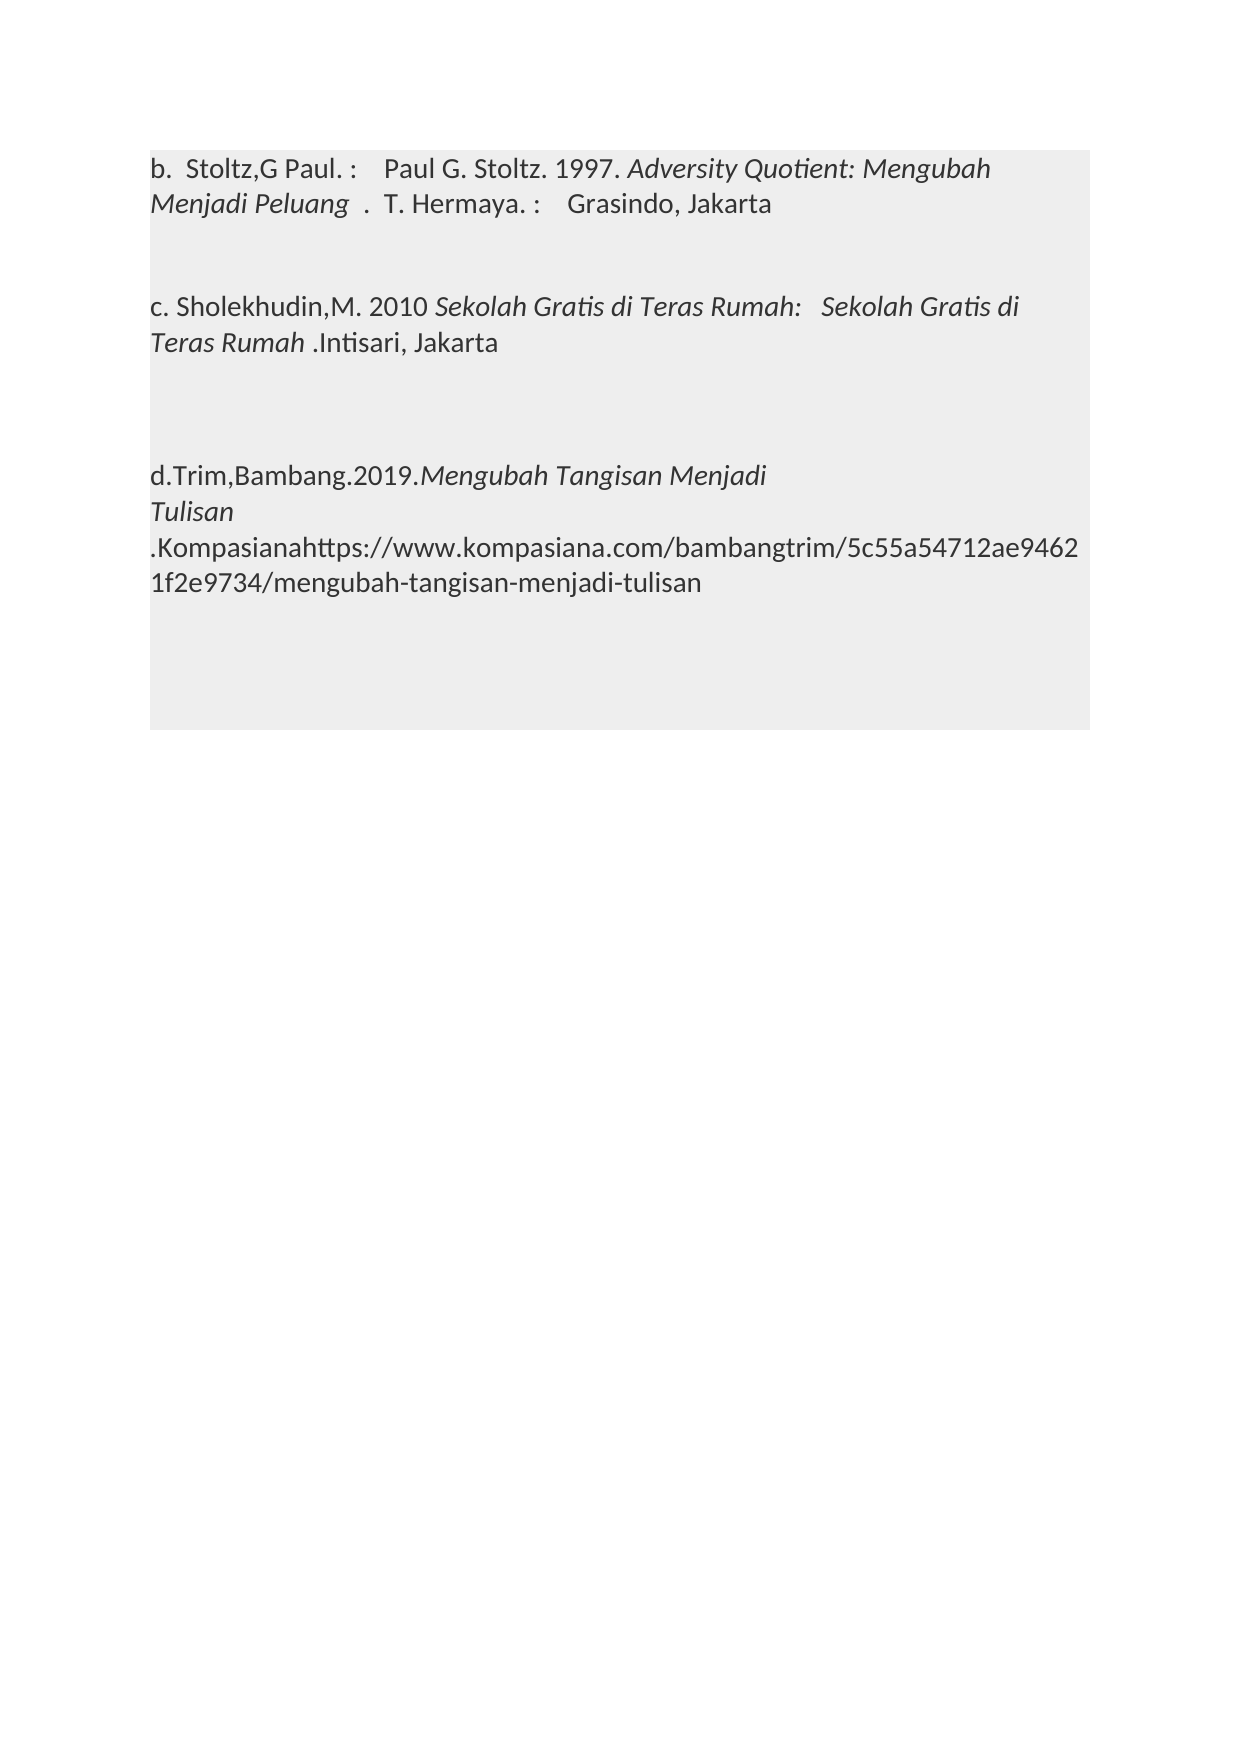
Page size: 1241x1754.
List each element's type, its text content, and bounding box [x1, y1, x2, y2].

text c. Sholekhudin,M. 2010 Sekolah Gratis di Teras Rumah: Sekolah Gratis di Teras Rumah .Intisari, Jakarta [150, 252, 1090, 359]
text d.Trim,Bambang.2019.Mengubah Tangisan Menjadi Tulisan.Kompasianahttps://www.kompasiana.com/bambangtrim/5c55a54712ae94621f2e9734/mengubah-tangisan-menjadi-tulisan [150, 457, 1090, 730]
text b. Stoltz,G Paul. : Paul G. Stoltz. 1997. Adversity Quotient: Mengubah Menjadi Peluang . T. Hermaya. : Grasindo, Jakarta [150, 150, 1090, 221]
